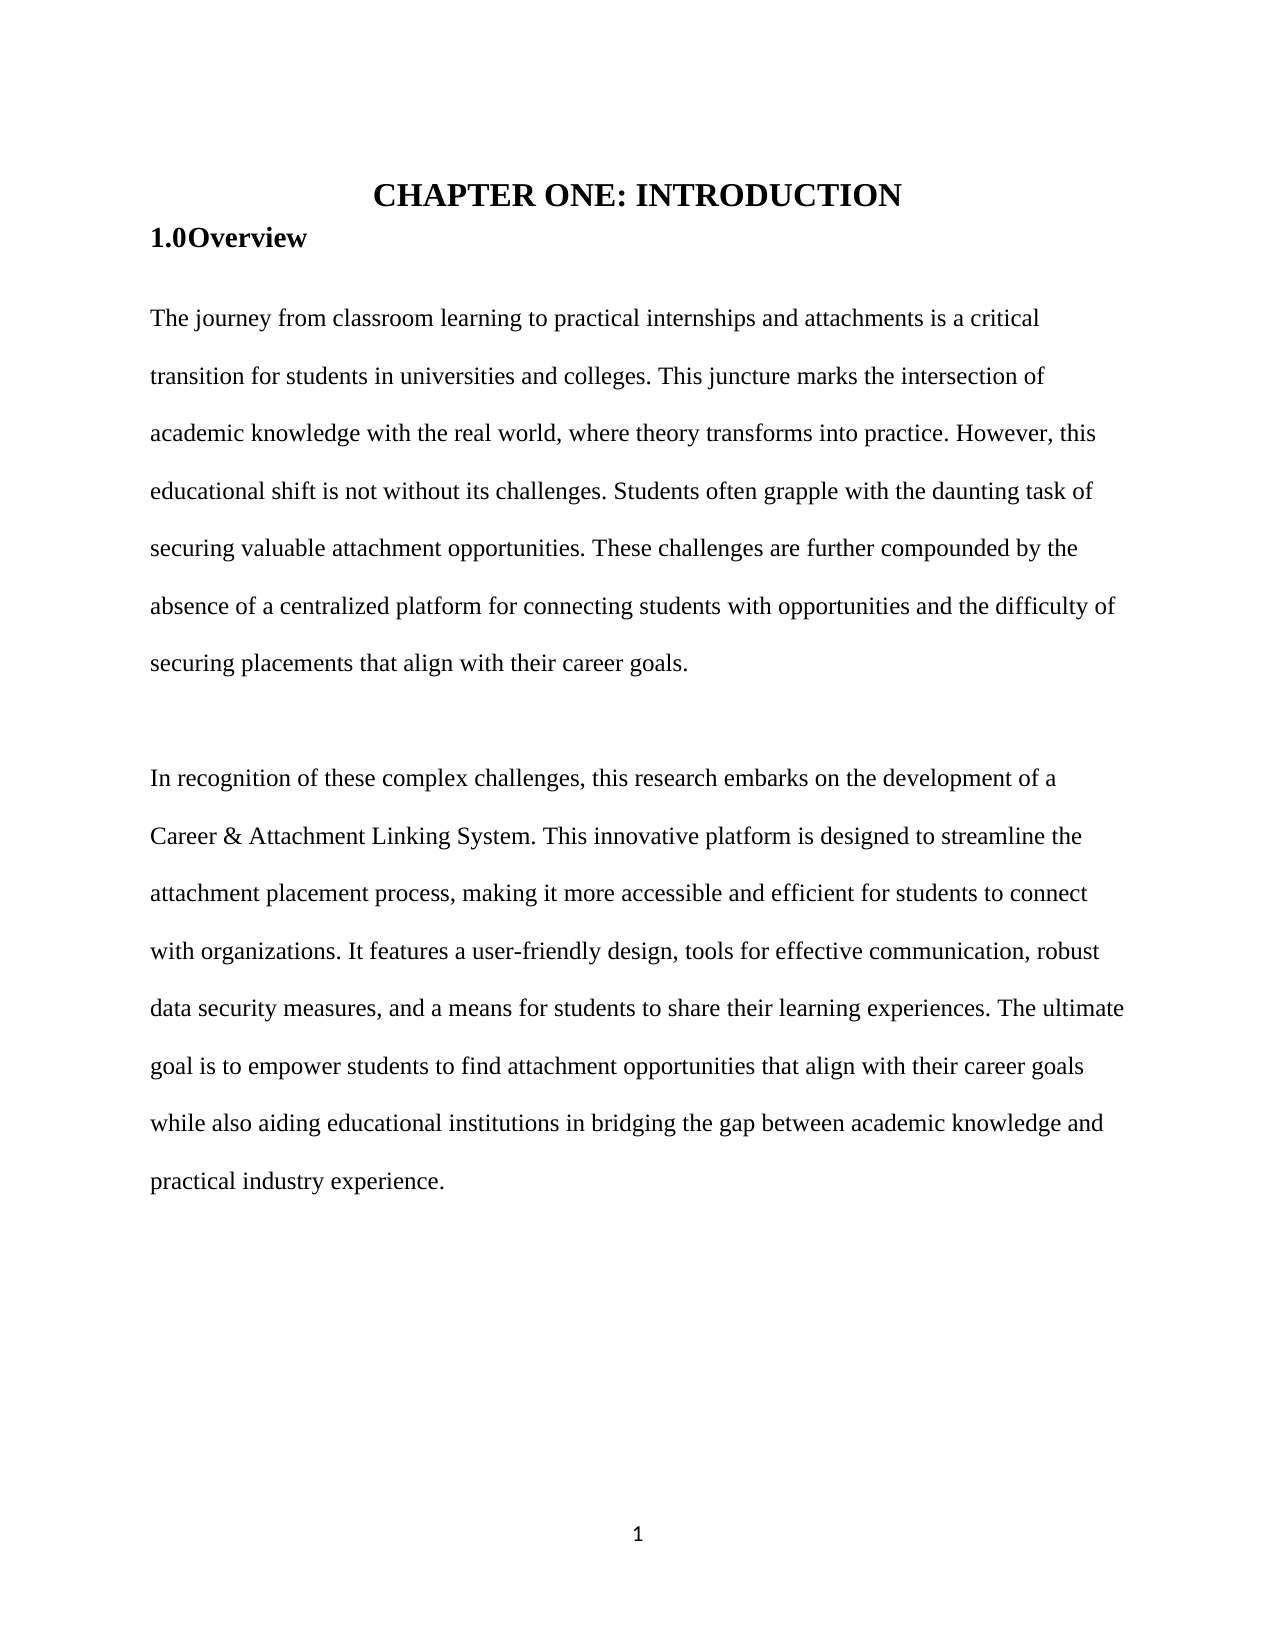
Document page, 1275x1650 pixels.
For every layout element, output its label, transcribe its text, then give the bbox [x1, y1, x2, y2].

subtitle Overview [150, 221, 1125, 254]
subtitle CHAPTER ONE: INTRODUCTION [150, 175, 1125, 213]
text The journey from classroom learning to practical internships and attachments is a critical transition for students in universities and colleges. This juncture marks the intersection of academic knowledge with the real world, where theory transforms into practice. However, this educational shift is not without its challenges. Students often grapple with the daunting task of securing valuable attachment opportunities. These challenges are further compounded by the absence of a centralized platform for connecting students with opportunities and the difficulty of securing placements that align with their career goals. In recognition of these complex challenges, this research embarks on the development of a Career & Attachment Linking System. This innovative platform is designed to streamline the attachment placement process, making it more accessible and efficient for students to connect with organizations. It features a user-friendly design, tools for effective communication, robust data security measures, and a means for students to share their learning experiences. The ultimate goal is to empower students to find attachment opportunities that align with their career goals while also aiding educational institutions in bridging the gap between academic knowledge and practical industry experience. [150, 303, 1125, 1308]
